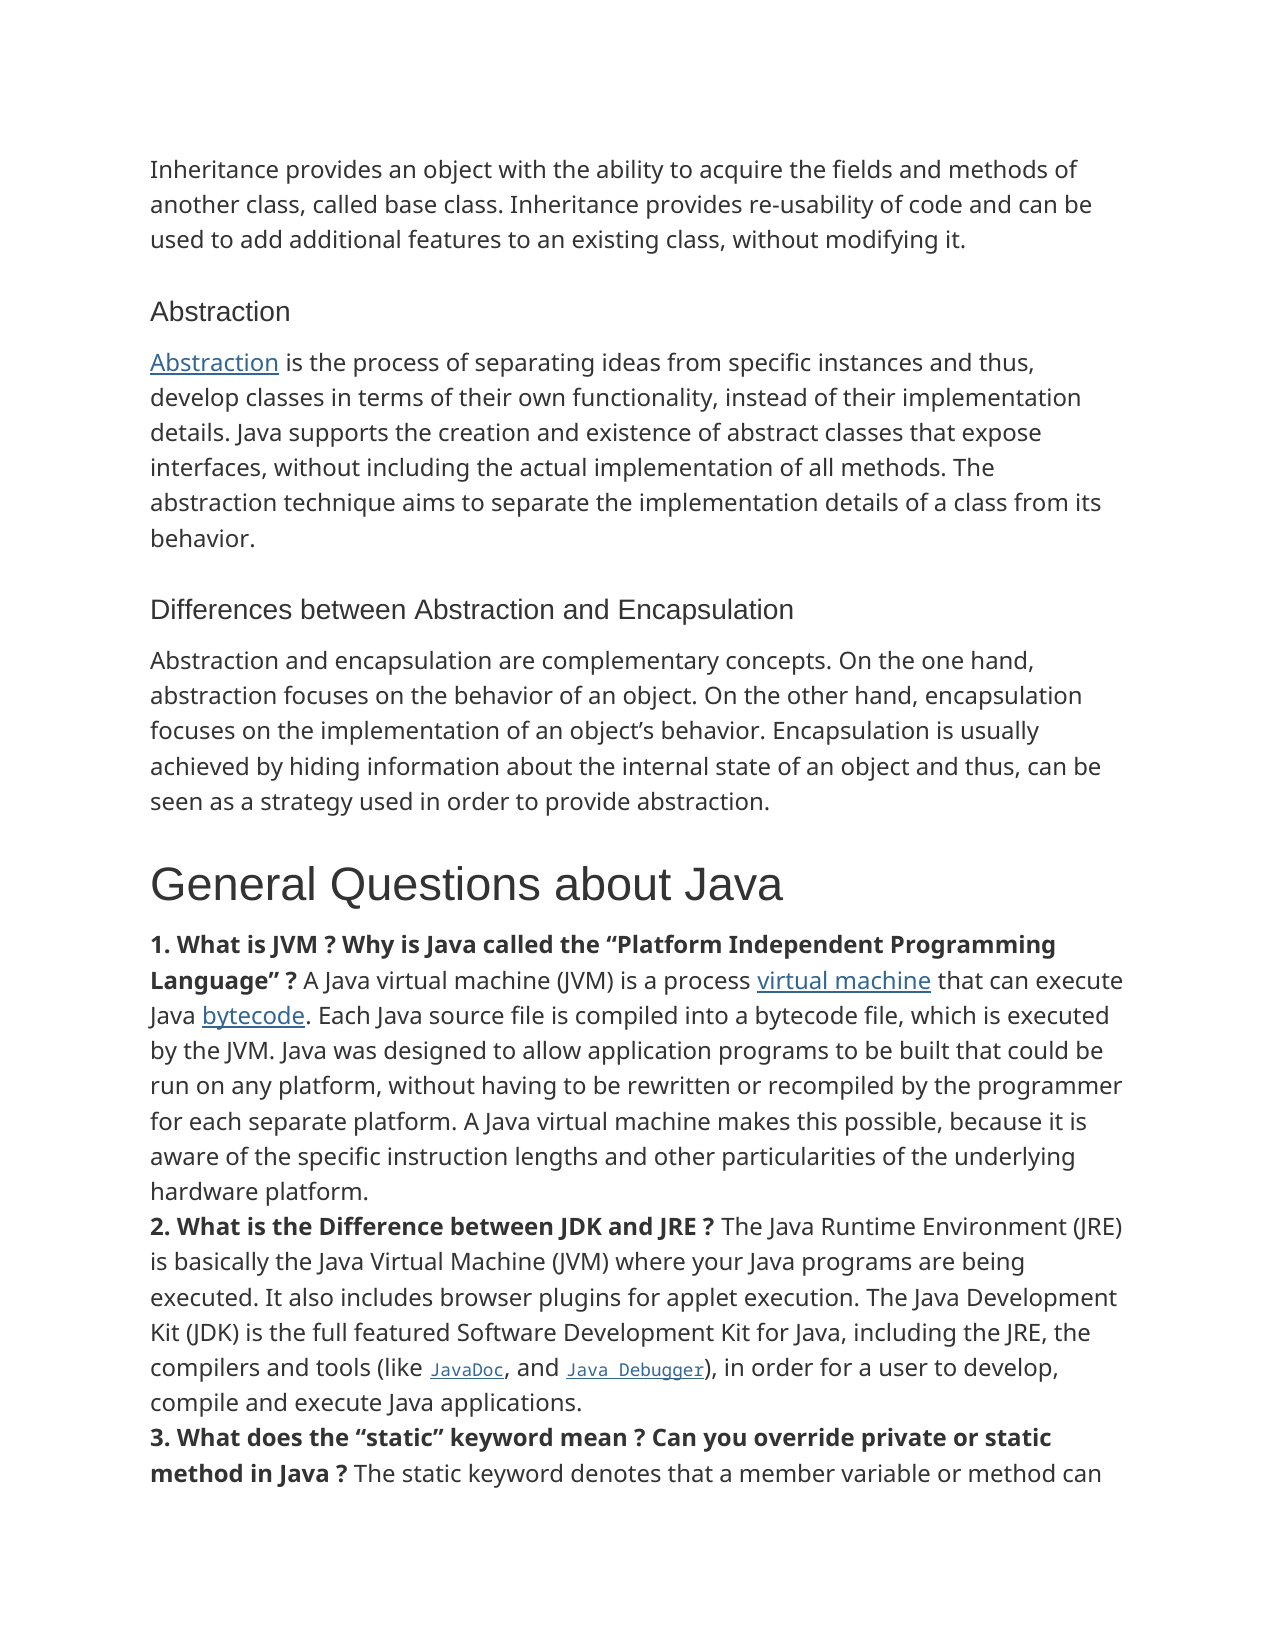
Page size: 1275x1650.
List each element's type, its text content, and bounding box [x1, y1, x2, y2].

text Inheritance provides an object with the ability to acquire the fields and methods of another class, called base class. Inheritance provides re-usability of code and can be used to add additional features to an existing class, without modifying it. [150, 150, 1125, 256]
text Abstraction is the process of separating ideas from specific instances and thus, develop classes in terms of their own functionality, instead of their implementation details. Java supports the creation and existence of abstract classes that expose interfaces, without including the actual implementation of all methods. The abstraction technique aims to separate the implementation details of a class from its behavior. [150, 343, 1125, 554]
text Abstraction and encapsulation are complementary concepts. On the one hand, abstraction focuses on the behavior of an object. On the other hand, encapsulation focuses on the implementation of an object’s behavior. Encapsulation is usually achieved by hiding information about the internal state of an object and thus, can be seen as a strategy used in order to provide abstraction. [150, 641, 1125, 817]
text 1. What is JVM ? Why is Java called the “Platform Independent Programming Language” ? A Java virtual machine (JVM) is a process virtual machine that can execute Java bytecode. Each Java source file is compiled into a bytecode file, which is executed by the JVM. Java was designed to allow application programs to be built that could be run on any platform, without having to be rewritten or recompiled by the programmer for each separate platform. A Java virtual machine makes this possible, because it is aware of the specific instruction lengths and other particularities of the underlying hardware platform. [150, 926, 1125, 1207]
text Differences between Abstraction and Encapsulation [150, 593, 1125, 625]
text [150, 1419, 1125, 1489]
text Abstraction [150, 295, 1125, 327]
text 2. What is the Difference between JDK and JRE ? The Java Runtime Environment (JRE) is basically the Java Virtual Machine (JVM) where your Java programs are being executed. It also includes browser plugins for applet execution. The Java Development Kit (JDK) is the full featured Software Development Kit for Java, including the JRE, the compilers and tools (like JavaDoc, and Java Debugger), in order for a user to develop, compile and execute Java applications. [150, 1207, 1125, 1419]
text General Questions about Java [150, 856, 1125, 910]
